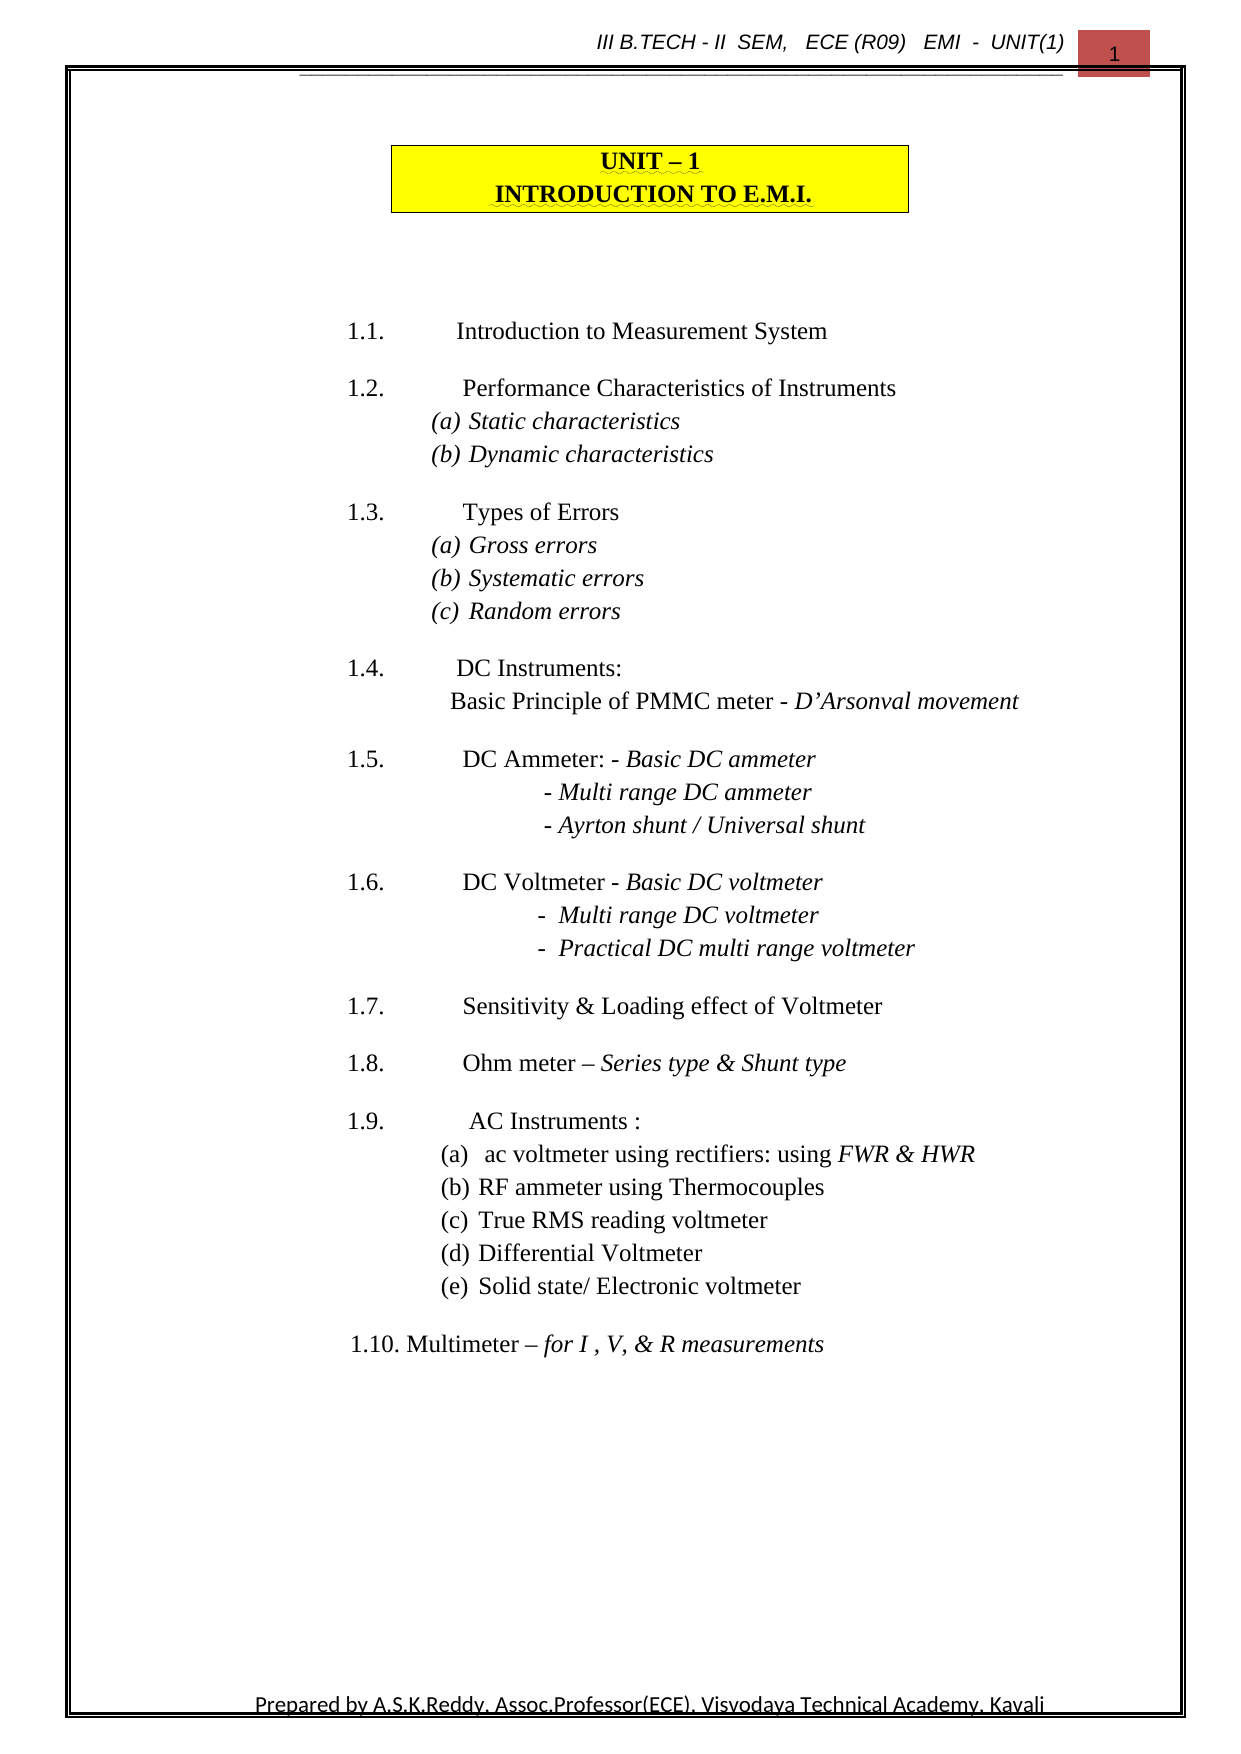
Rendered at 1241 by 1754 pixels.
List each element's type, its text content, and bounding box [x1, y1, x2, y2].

list Basic Principle of PMMC meter - D’Arsonval movement [384, 686, 1150, 715]
list DC Ammeter: - Basic DC ammeter [347, 744, 1150, 773]
text 1.10. Multimeter – for I , V, & R measurements [300, 1329, 1150, 1357]
list Dynamic characteristics [431, 439, 1150, 468]
list True RMS reading voltmeter [441, 1205, 1150, 1234]
list Sensitivity & Loading effect of Voltmeter [347, 991, 1150, 1020]
table_header UNIT – 1 INTRODUCTION TO E.M.I. [392, 146, 908, 212]
text - Multi range DC ammeter [487, 777, 1150, 806]
list Static characteristics [431, 406, 1150, 435]
list DC Instruments: [347, 653, 1150, 682]
list Random errors [431, 596, 1150, 625]
list AC Instruments : [347, 1106, 1150, 1135]
text - Practical DC multi range voltmeter [450, 933, 1150, 962]
text - Multi range DC voltmeter [487, 901, 1150, 929]
list Types of Errors [347, 497, 1150, 526]
list Solid state/ Electronic voltmeter [441, 1271, 1150, 1300]
list Systematic errors [431, 563, 1150, 592]
list Introduction to Measurement System [347, 316, 1150, 344]
list DC Voltmeter - Basic DC voltmeter [347, 867, 1150, 896]
list Performance Characteristics of Instruments [347, 373, 1150, 402]
list Gross errors [431, 530, 1150, 559]
list Ohm meter – Series type & Shunt type [347, 1048, 1150, 1077]
list RF ammeter using Thermocouples [441, 1172, 1150, 1201]
list Differential Voltmeter [441, 1238, 1150, 1267]
list ac voltmeter using rectifiers: using FWR & HWR [441, 1139, 1150, 1168]
text - Ayrton shunt / Universal shunt [450, 810, 1150, 839]
